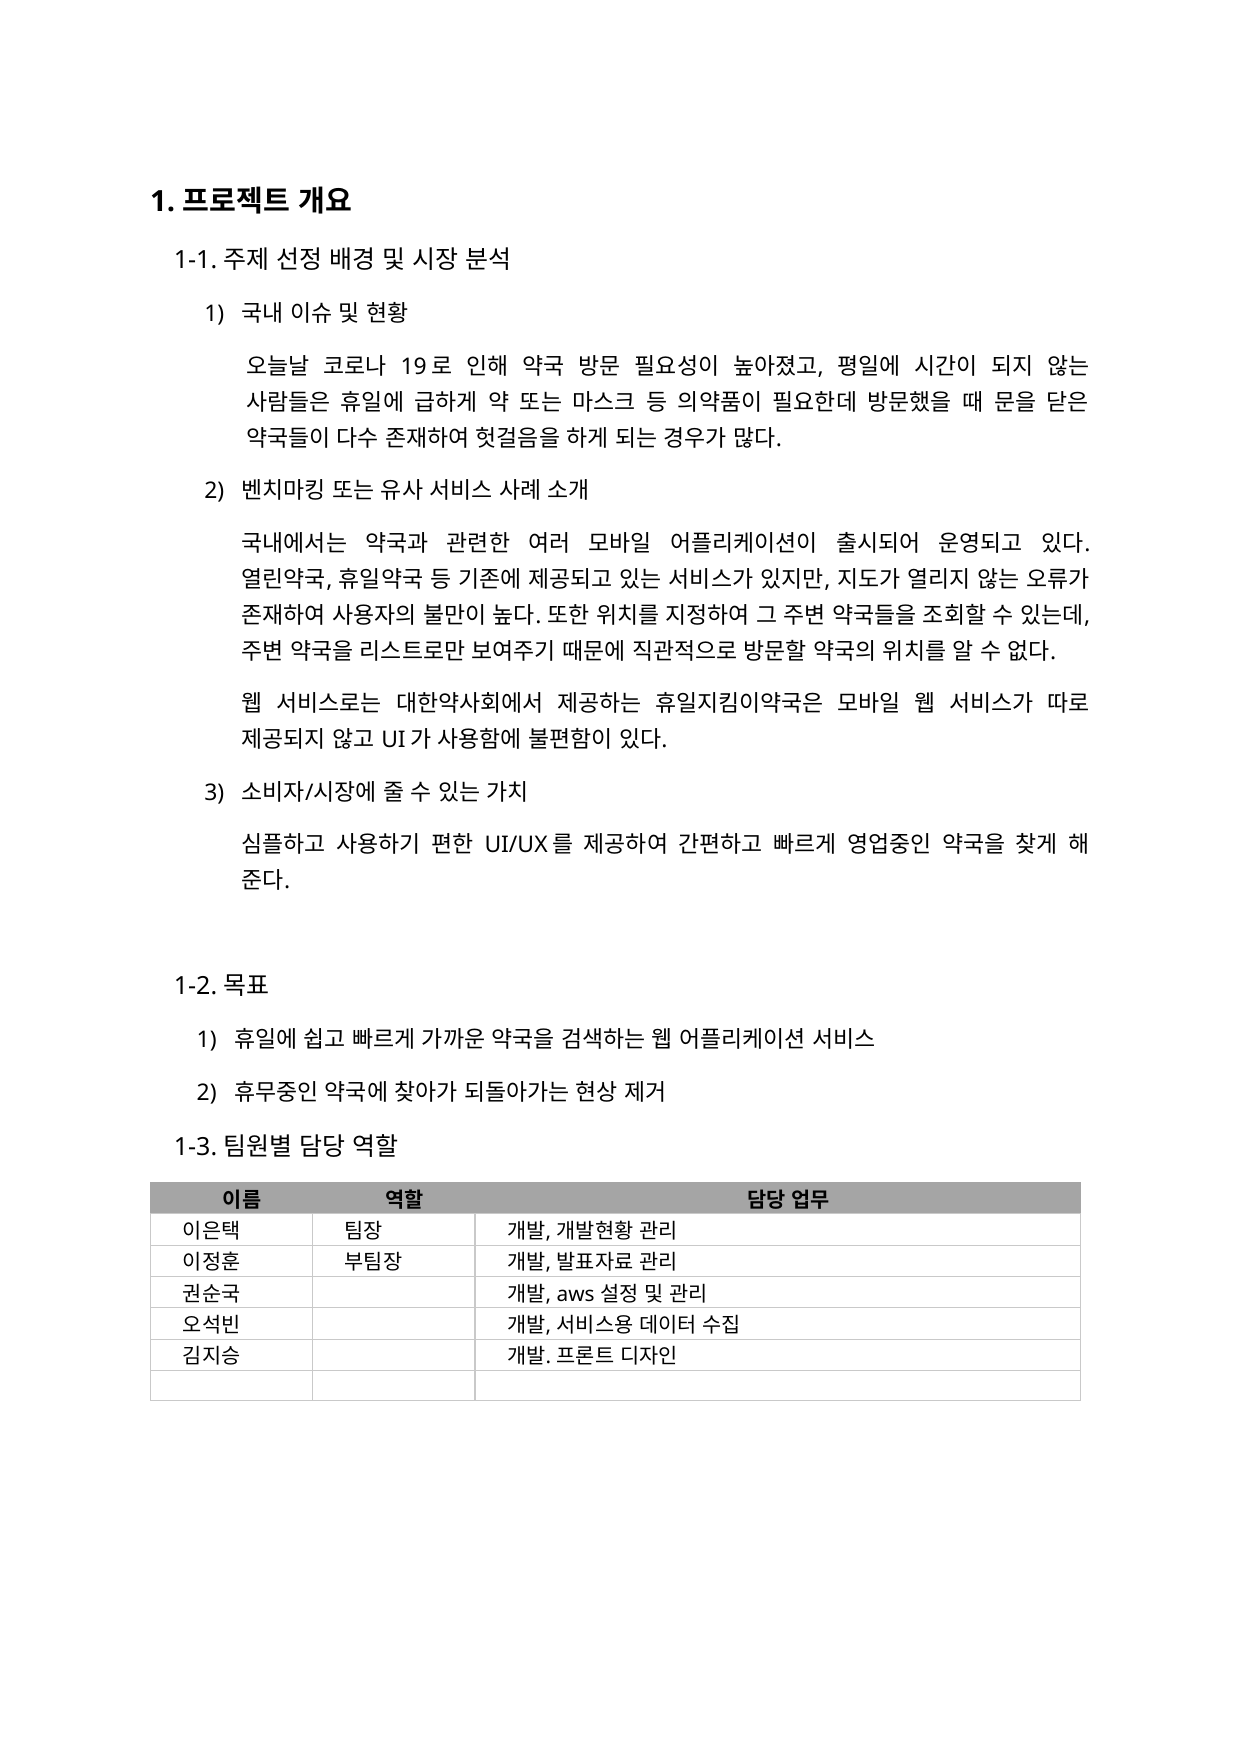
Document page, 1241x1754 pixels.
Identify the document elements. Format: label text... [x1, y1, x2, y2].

list 국내에서는 약국과 관련한 여러 모바일 어플리케이션이 출시되어 운영되고 있다. 열린약국, 휴일약국 등 기존에 제공되고 있는 서비스가 있지만, 지도가 열리지 않는 오류가 존재하여 사용자의 불만이 높다. 또한 위치를 지정하여 그 주변 약국들을 조회할 수 있는데, 주변 약국을 리스트로만 보여주기 때문에 직관적으로 방문할 약국의 위치를 알 수 없다. [242, 525, 1090, 666]
table_cell 팀장 [313, 1214, 474, 1244]
table_header 담당 업무 [476, 1183, 1080, 1213]
table_cell [313, 1277, 474, 1307]
list 심플하고 사용하기 편한 UI/UX를 제공하여 간편하고 빠르게 영업중인 약국을 찾게 해 준다. [242, 826, 1090, 896]
list 국내 이슈 및 현황 [204, 295, 1090, 329]
table_cell 개발. 프론트 디자인 [476, 1340, 1080, 1370]
list 휴무중인 약국에 찾아가 되돌아가는 현상 제거 [196, 1074, 1090, 1107]
table_cell [313, 1340, 474, 1370]
table_cell 이은택 [151, 1214, 312, 1244]
table_header 역할 [313, 1183, 474, 1213]
table_cell 개발, 서비스용 데이터 수집 [476, 1308, 1080, 1339]
list 웹 서비스로는 대한약사회에서 제공하는 휴일지킴이약국은 모바일 웹 서비스가 따로 제공되지 않고 UI가 사용함에 불편함이 있다. [242, 685, 1090, 754]
subtitle 주제 선정 배경 및 시장 분석 [174, 239, 1090, 276]
table_cell 이정훈 [151, 1246, 312, 1276]
table_cell [151, 1371, 312, 1399]
list 휴일에 쉽고 빠르게 가까운 약국을 검색하는 웹 어플리케이션 서비스 [196, 1021, 1090, 1054]
text 오늘날 코로나 19로 인해 약국 방문 필요성이 높아졌고, 평일에 시간이 되지 않는 사람들은 휴일에 급하게 약 또는 마스크 등 의약품이 필요한데 방문했을 때 문을 닫은 약국들이 다수 존재하여 헛걸음을 하게 되는 경우가 많다. [246, 348, 1090, 453]
subtitle 프로젝트 개요 [150, 177, 1090, 219]
table_header 이름 [151, 1183, 312, 1213]
subtitle 팀원별 담당 역할 [174, 1126, 1090, 1162]
table_cell 김지승 [151, 1340, 312, 1370]
list 소비자/시장에 줄 수 있는 가치 [204, 774, 1090, 807]
table_cell 개발, 발표자료 관리 [476, 1246, 1080, 1276]
list 벤치마킹 또는 유사 서비스 사례 소개 [204, 472, 1090, 506]
table_cell 오석빈 [151, 1308, 312, 1339]
table_cell [313, 1308, 474, 1339]
table_cell 개발, aws 설정 및 관리 [476, 1277, 1080, 1307]
table_cell 부팀장 [313, 1246, 474, 1276]
table_cell 권순국 [151, 1277, 312, 1307]
subtitle 목표 [174, 965, 1090, 1002]
table_cell [476, 1371, 1080, 1399]
table_cell 개발, 개발현황 관리 [476, 1214, 1080, 1244]
table_cell [313, 1371, 474, 1399]
